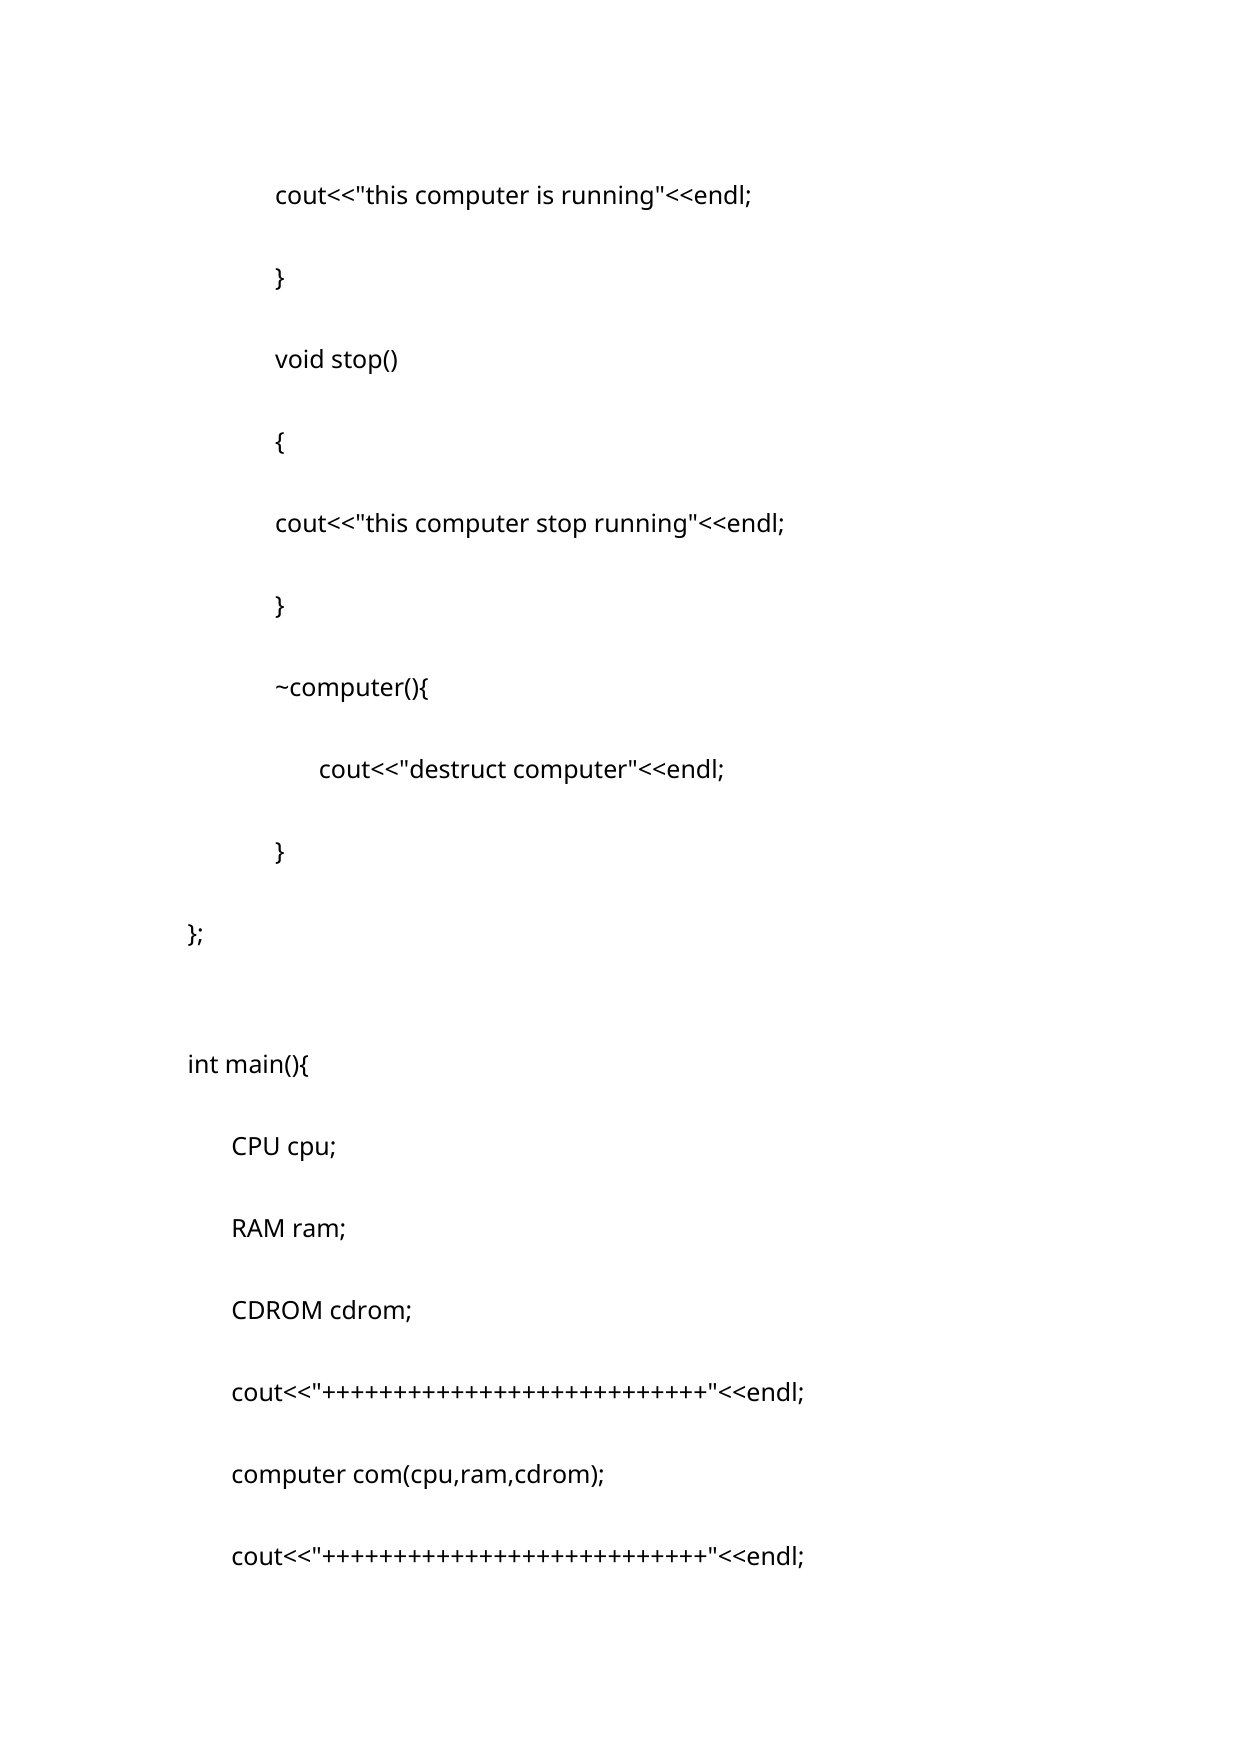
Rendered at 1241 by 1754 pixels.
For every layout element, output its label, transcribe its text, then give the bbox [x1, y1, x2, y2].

text cout<<"+++++++++++++++++++++++++++"<<endl; [187, 1523, 1053, 1588]
text int main(){ [187, 1031, 1053, 1096]
text cout<<"this computer is running"<<endl; [187, 162, 1053, 227]
text ~computer(){ [187, 654, 1053, 719]
text { [187, 408, 1053, 473]
text cout<<"destruct computer"<<endl; [187, 736, 1053, 801]
text CPU cpu; [187, 1113, 1053, 1178]
text CDROM cdrom; [187, 1277, 1053, 1342]
text computer com(cpu,ram,cdrom); [187, 1441, 1053, 1506]
text cout<<"this computer stop running"<<endl; [187, 490, 1053, 555]
text } [187, 244, 1053, 309]
text void stop() [187, 326, 1053, 391]
text } [187, 818, 1053, 883]
text }; [187, 900, 1053, 965]
text cout<<"+++++++++++++++++++++++++++"<<endl; [187, 1359, 1053, 1424]
text RAM ram; [187, 1195, 1053, 1260]
text } [187, 572, 1053, 637]
